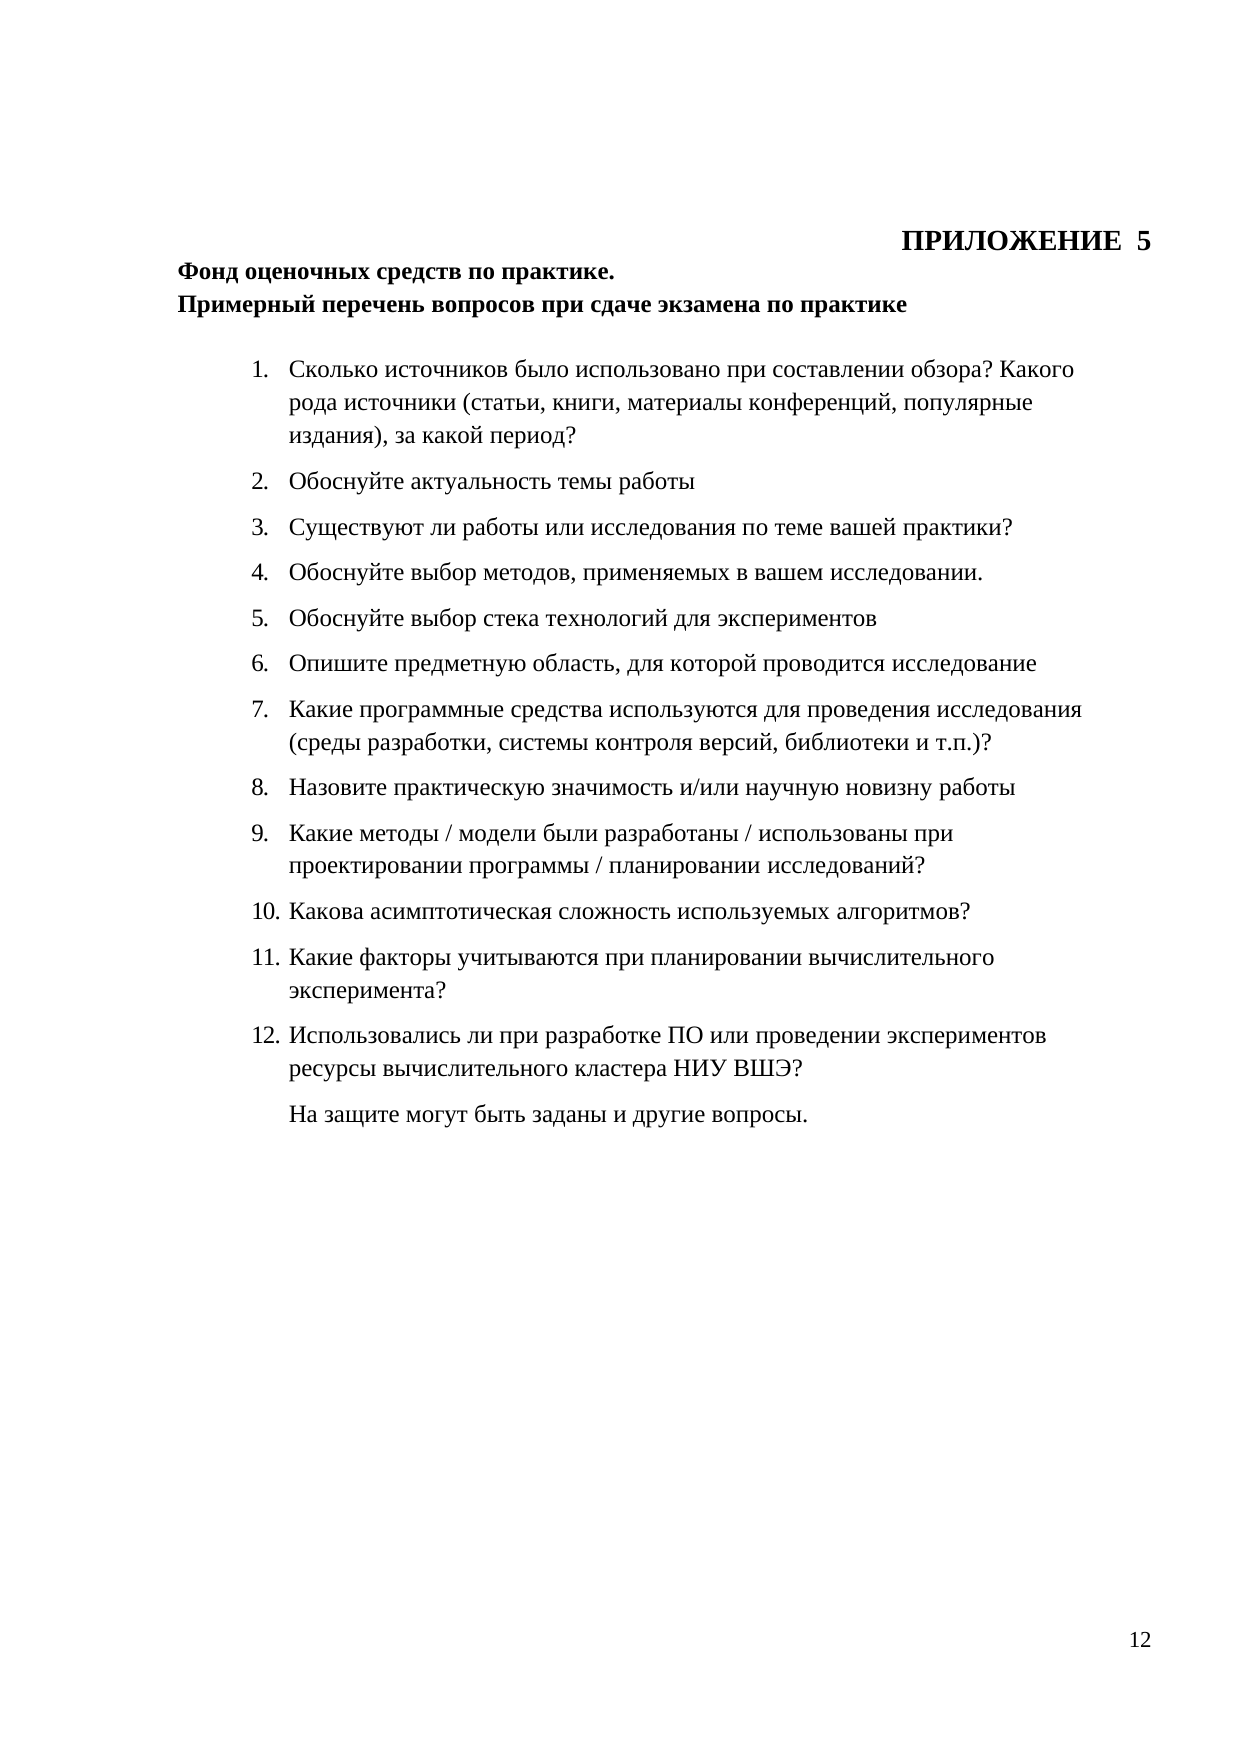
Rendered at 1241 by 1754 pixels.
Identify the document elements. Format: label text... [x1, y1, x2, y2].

list Существуют ли работы или исследования по теме вашей практики? [251, 512, 1176, 540]
list Какие методы / модели были разработаны / использованы при проектировании программы / планировании исследований? [251, 818, 1134, 879]
list Сколько источников было использовано при составлении обзора? Какого рода источники (статьи, книги, материалы конференций, популярные издания), за какой период? [251, 354, 1129, 449]
list Какова асимптотическая сложность используемых алгоритмов? [251, 896, 1176, 925]
text ПРИЛОЖЕНИЕ 5 [901, 223, 1176, 257]
list Использовались ли при разработке ПО или проведении экспериментов ресурсы вычислительного кластера НИУ ВШЭ? [251, 1020, 1140, 1082]
text Примерный перечень вопросов при сдаче экзамена по практике [177, 289, 1176, 318]
list Обоснуйте выбор стека технологий для экспериментов [251, 603, 1176, 632]
list Какие программные средства используются для проведения исследования (среды разработки, системы контроля версий, библиотеки и т.п.)? [251, 694, 1082, 756]
list Опишите предметную область, для которой проводится исследование [251, 648, 1176, 677]
list Какие факторы учитываются при планировании вычислительного эксперимента? [251, 942, 995, 1003]
list Обоснуйте актуальность темы работы [251, 466, 1176, 495]
text На защите могут быть заданы и другие вопросы. [288, 1099, 1176, 1128]
subtitle Фонд оценочных средств по практике. [177, 256, 619, 285]
list Назовите практическую значимость и/или научную новизну работы [251, 772, 1176, 801]
list Обоснуйте выбор методов, применяемых в вашем исследовании. [251, 557, 1176, 586]
